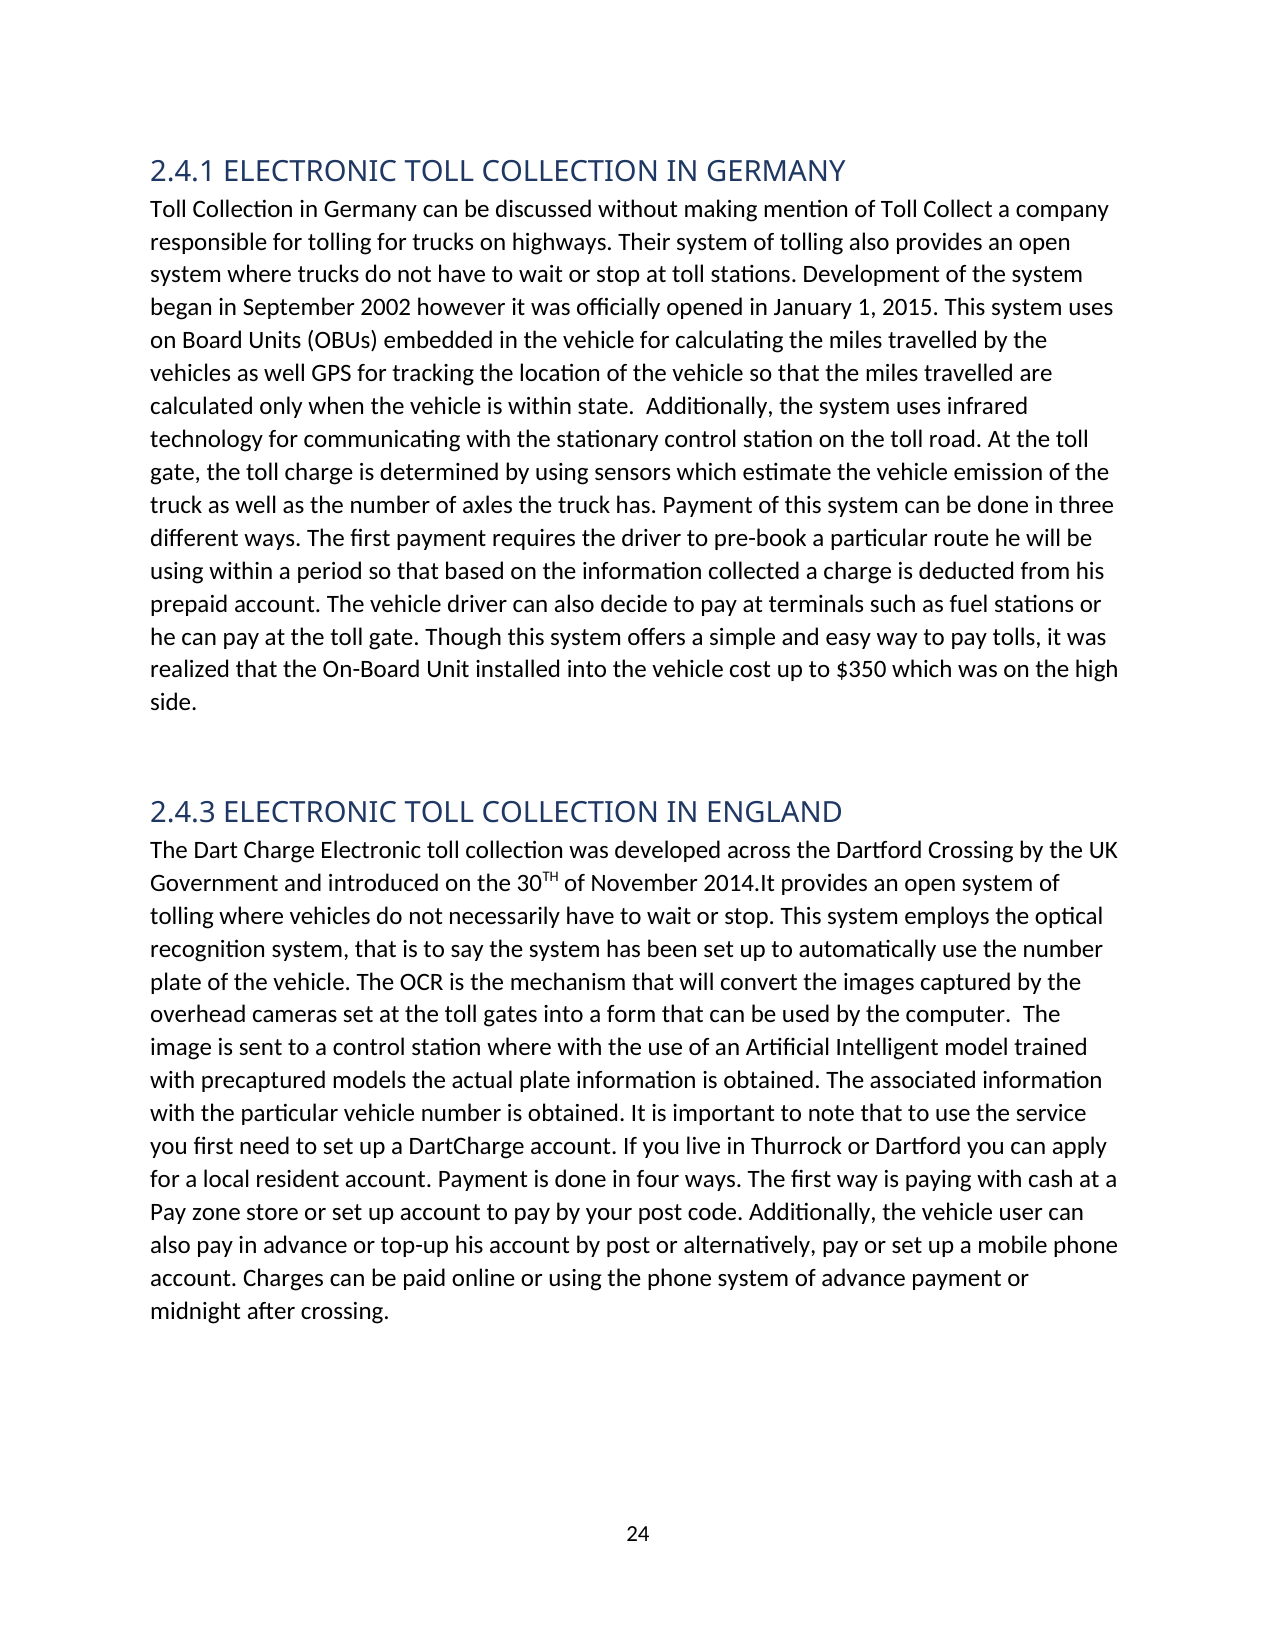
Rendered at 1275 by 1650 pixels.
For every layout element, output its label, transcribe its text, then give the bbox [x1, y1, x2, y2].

text Toll Collection in Germany can be discussed without making mention of Toll Collect a company responsible for tolling for trucks on highways. Their system of tolling also provides an open system where trucks do not have to wait or stop at toll stations. Development of the system began in September 2002 however it was officially opened in January 1, 2015. This system uses on Board Units (OBUs) embedded in the vehicle for calculating the miles travelled by the vehicles as well GPS for tracking the location of the vehicle so that the miles travelled are calculated only when the vehicle is within state. Additionally, the system uses infrared technology for communicating with the stationary control station on the toll road. At the toll gate, the toll charge is determined by using sensors which estimate the vehicle emission of the truck as well as the number of axles the truck has. Payment of this system can be done in three different ways. The first payment requires the driver to pre-book a particular route he will be using within a period so that based on the information collected a charge is deducted from his prepaid account. The vehicle driver can also decide to pay at terminals such as fuel stations or he can pay at the toll gate. Though this system offers a simple and easy way to pay tolls, it was realized that the On-Board Unit installed into the vehicle cost up to $350 which was on the high side. [150, 193, 1125, 717]
subtitle 2.4.3 ELECTRONIC TOLL COLLECTION IN ENGLAND [150, 791, 1125, 831]
text The Dart Charge Electronic toll collection was developed across the Dartford Crossing by the UK Government and introduced on the 30TH of November 2014.It provides an open system of tolling where vehicles do not necessarily have to wait or stop. This system employs the optical recognition system, that is to say the system has been set up to automatically use the number plate of the vehicle. The OCR is the mechanism that will convert the images captured by the overhead cameras set at the toll gates into a form that can be used by the computer. The image is sent to a control station where with the use of an Artificial Intelligent model trained with precaptured models the actual plate information is obtained. The associated information with the particular vehicle number is obtained. It is important to note that to use the service you first need to set up a DartCharge account. If you live in Thurrock or Dartford you can apply for a local resident account. Payment is done in four ways. The first way is paying with cash at a Pay zone store or set up account to pay by your post code. Additionally, the vehicle user can also pay in advance or top-up his account by post or alternatively, pay or set up a mobile phone account. Charges can be paid online or using the phone system of advance payment or midnight after crossing. [150, 834, 1125, 1325]
subtitle 2.4.1 ELECTRONIC TOLL COLLECTION IN GERMANY [150, 150, 1125, 190]
